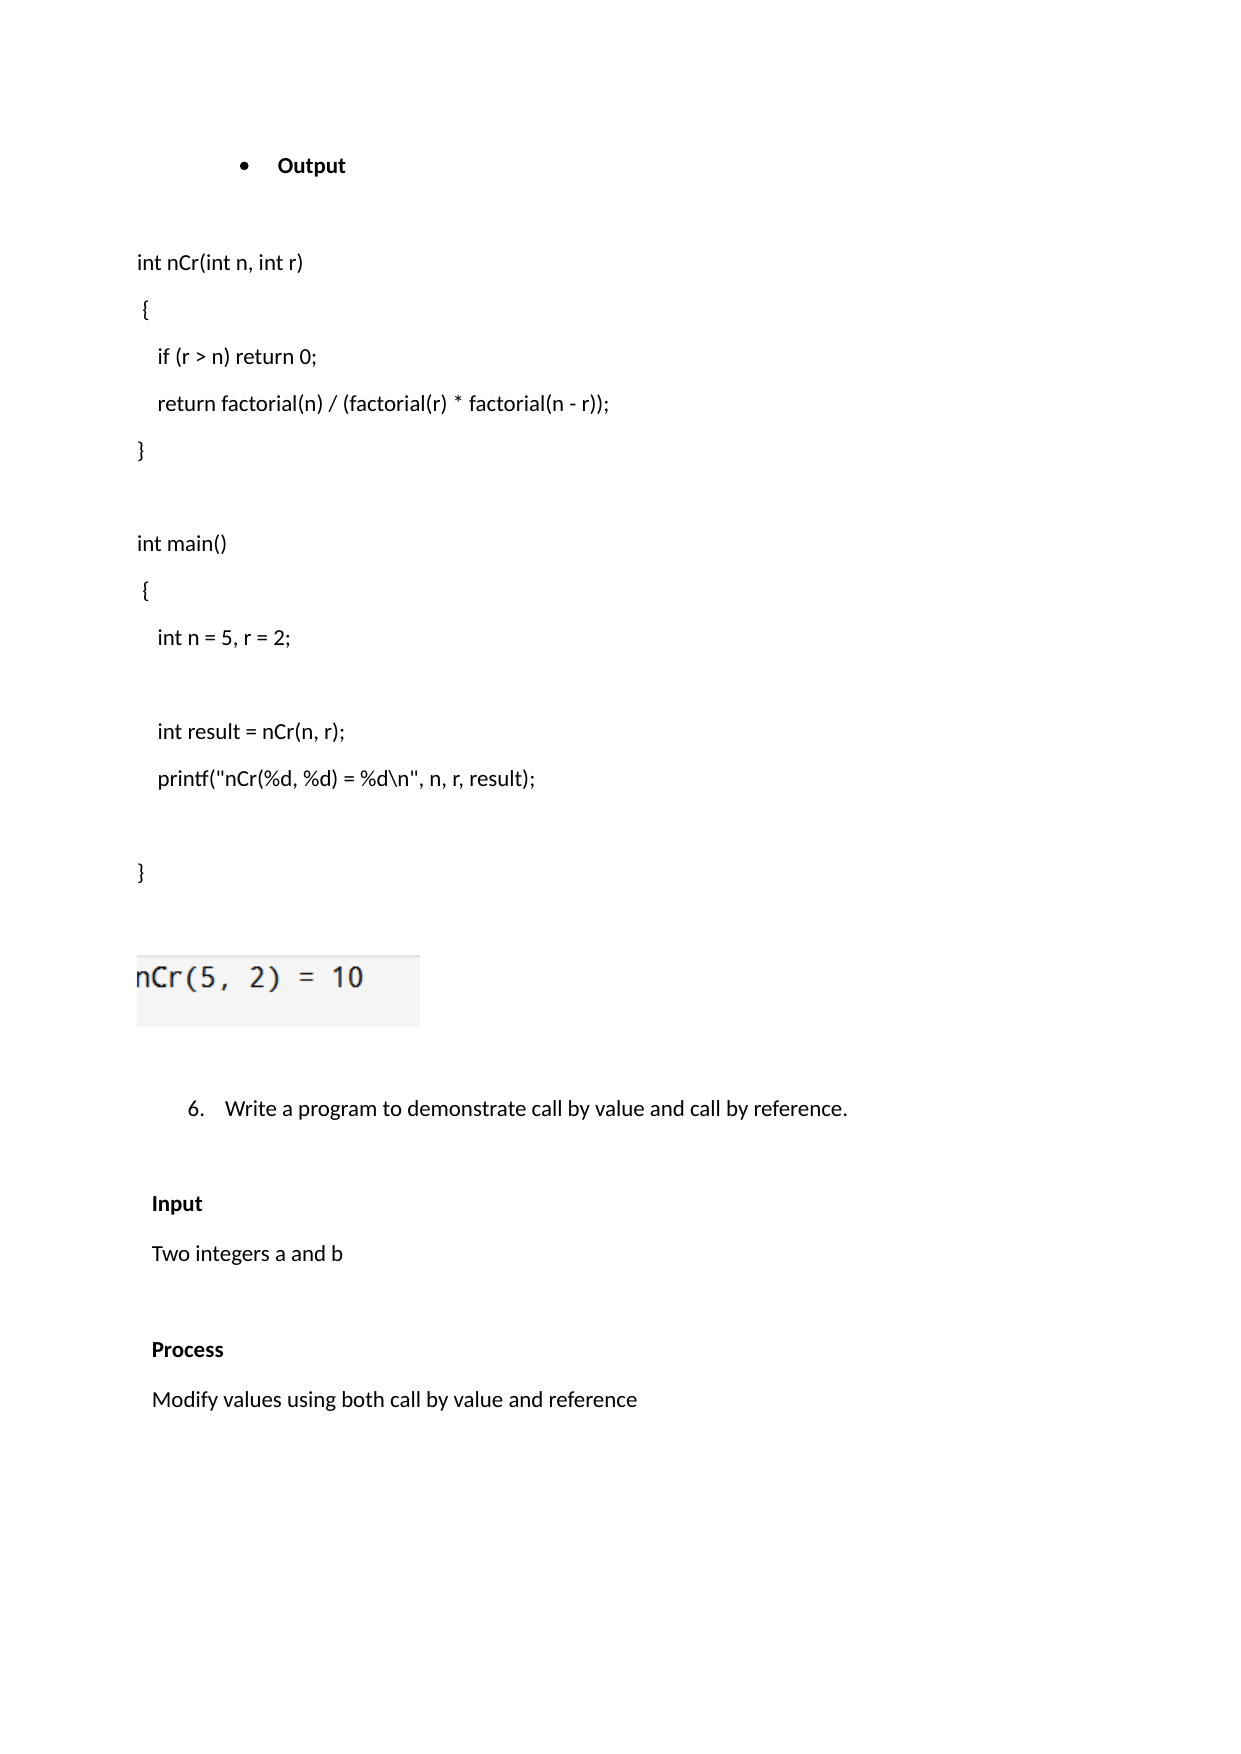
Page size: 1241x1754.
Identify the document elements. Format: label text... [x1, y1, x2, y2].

table_cell Two integers a and b [150, 1237, 351, 1287]
list Write a program to demonstrate call by value and call by reference. [187, 1094, 1090, 1122]
table_cell Modify values using both call by value and reference [150, 1384, 646, 1434]
picture [136, 951, 420, 1027]
table_header Output [135, 150, 642, 200]
table_header Input [150, 1188, 351, 1237]
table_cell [135, 200, 642, 1094]
table_header Process [150, 1334, 646, 1384]
